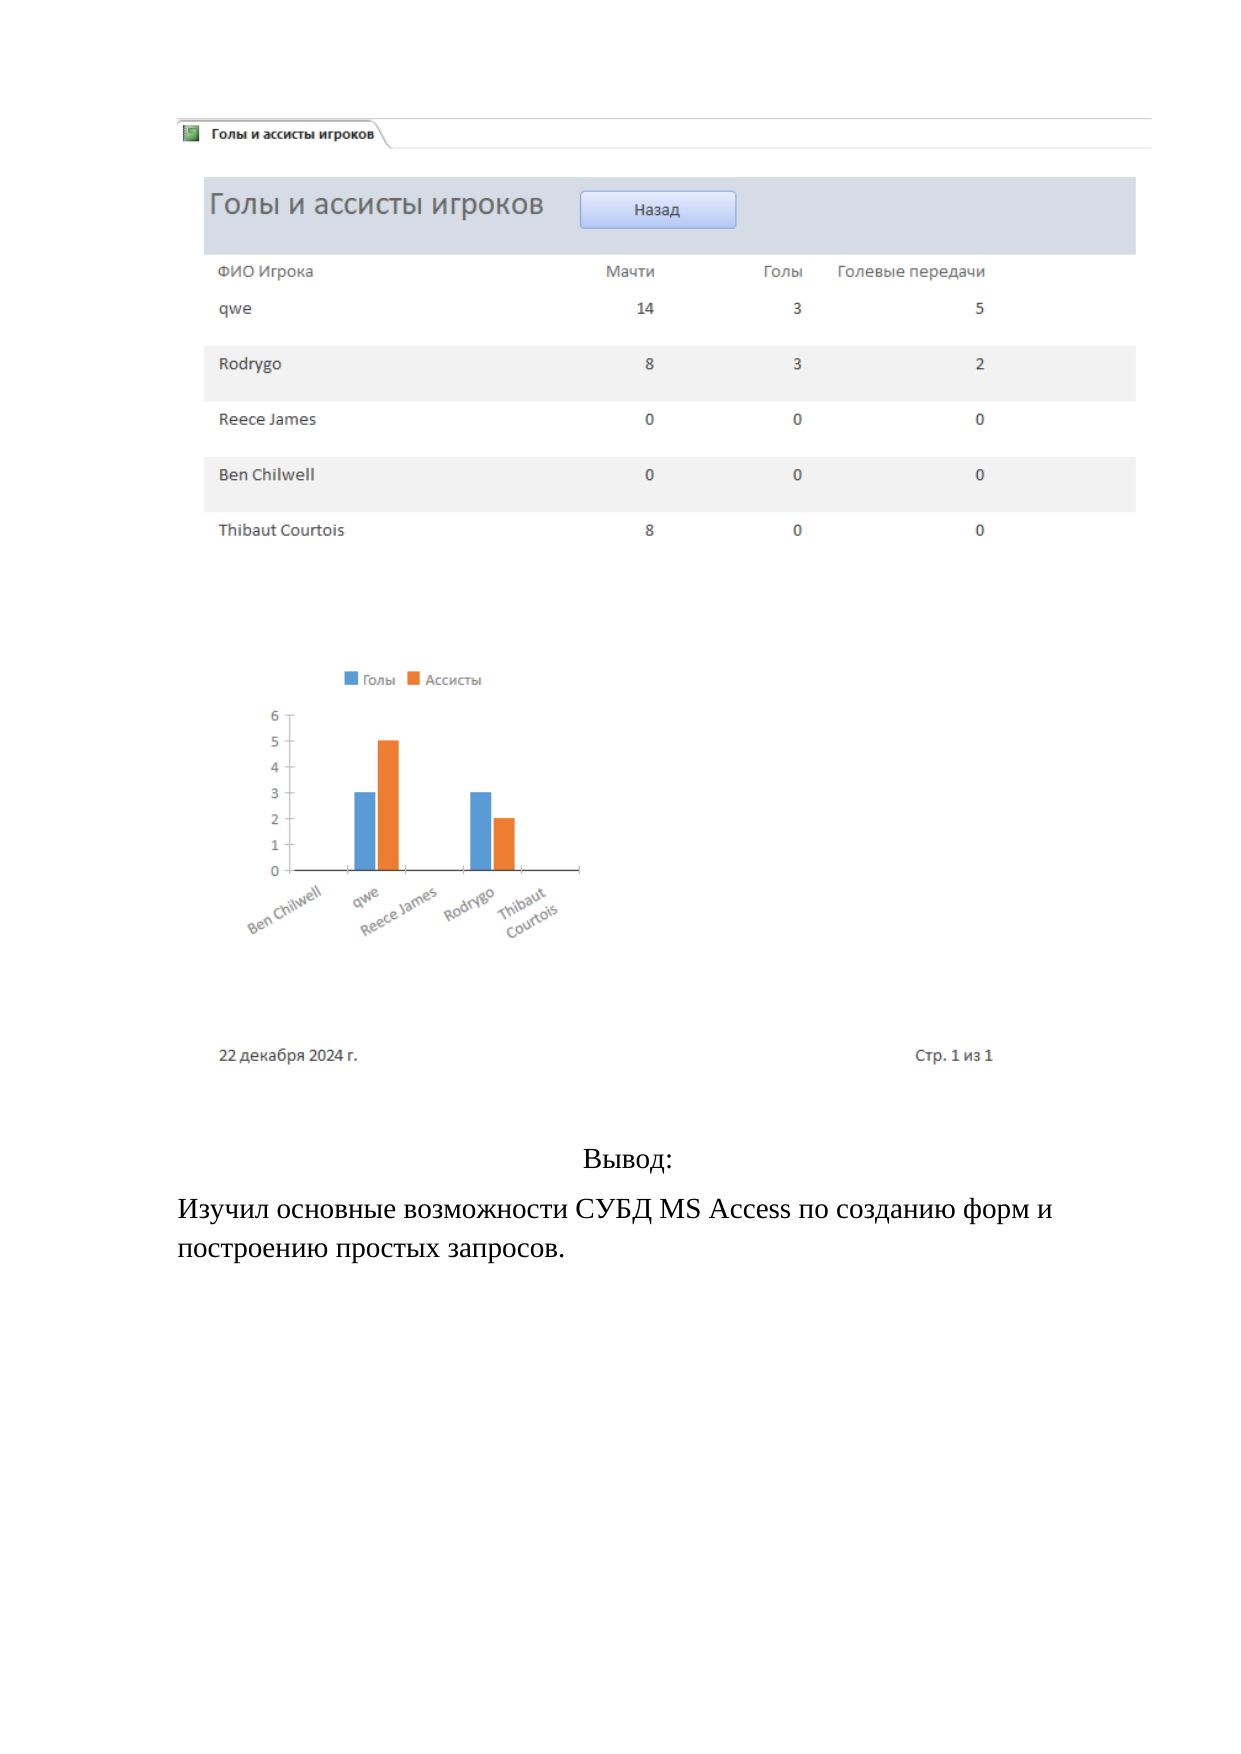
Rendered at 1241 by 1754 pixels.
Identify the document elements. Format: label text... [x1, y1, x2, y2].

text Изучил основные возможности СУБД MS Access по созданию форм и построению простых запросов. [177, 1191, 1079, 1263]
picture [177, 118, 1152, 1077]
text Вывод: [177, 1141, 1079, 1174]
